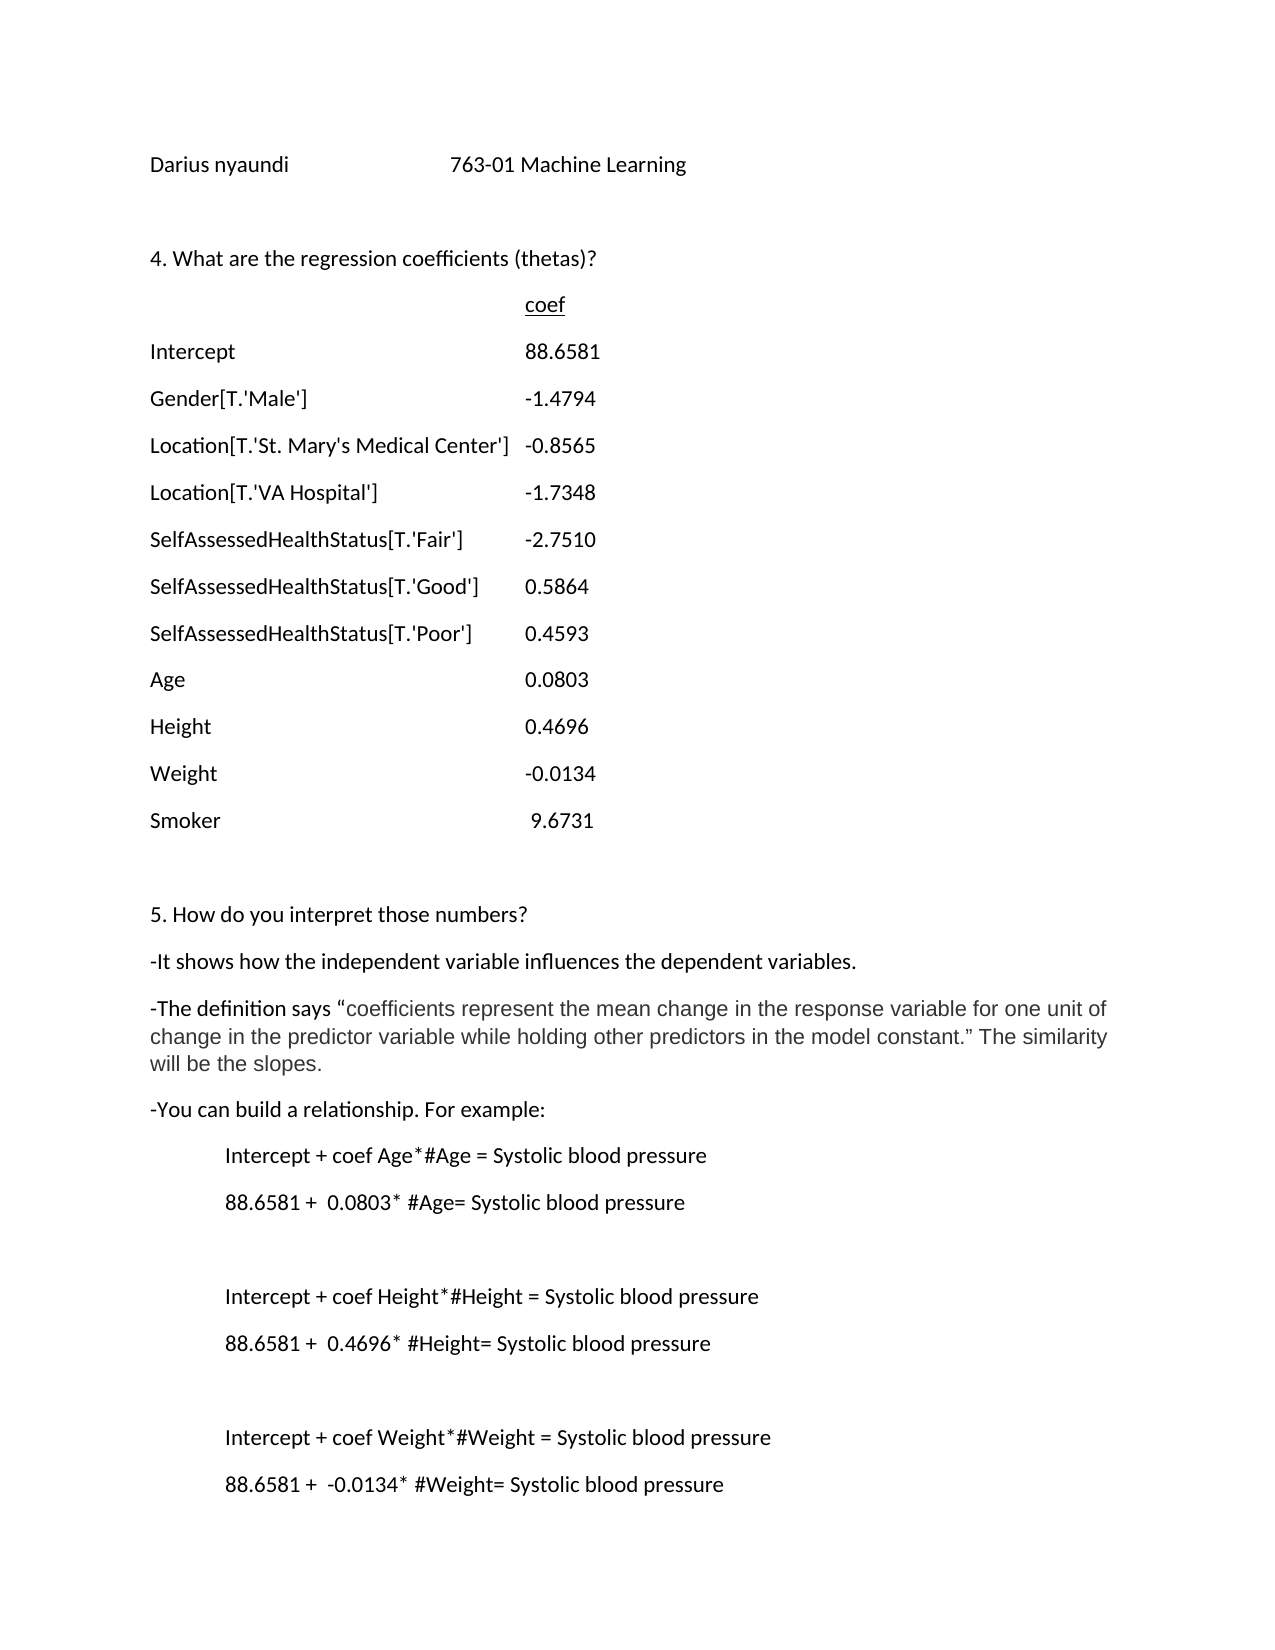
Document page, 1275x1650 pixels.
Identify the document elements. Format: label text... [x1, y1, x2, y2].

text SelfAssessedHealthStatus[T.'Poor'] 0.4593 [150, 619, 1125, 647]
text Weight -0.0134 [150, 759, 1125, 787]
text SelfAssessedHealthStatus[T.'Fair'] -2.7510 [150, 525, 1125, 553]
text Intercept + coef Weight*#Weight = Systolic blood pressure [150, 1423, 1125, 1451]
text Age 0.0803 [150, 666, 1125, 694]
text 88.6581 + 0.0803* #Age= Systolic blood pressure [150, 1188, 1125, 1217]
text -You can build a relationship. For example: [150, 1095, 1125, 1123]
text 88.6581 + 0.4696* #Height= Systolic blood pressure [150, 1329, 1125, 1357]
text Intercept + coef Height*#Height = Systolic blood pressure [150, 1282, 1125, 1310]
text Gender[T.'Male'] -1.4794 [150, 384, 1125, 412]
text coef [150, 291, 1125, 319]
text 5. How do you interpret those numbers? [150, 900, 1125, 928]
text -It shows how the independent variable influences the dependent variables. [150, 947, 1125, 975]
text Location[T.'VA Hospital'] -1.7348 [150, 478, 1125, 506]
text 88.6581 + -0.0134* #Weight= Systolic blood pressure [150, 1470, 1125, 1498]
text Smoker 9.6731 [150, 806, 1125, 834]
text Intercept 88.6581 [150, 337, 1125, 366]
text SelfAssessedHealthStatus[T.'Good'] 0.5864 [150, 572, 1125, 600]
text -The definition says “coefficients represent the mean change in the response variable for one unit of change in the predictor variable while holding other predictors in the model constant.” The similarity will be the slopes. [150, 994, 1125, 1076]
text Height 0.4696 [150, 712, 1125, 741]
text 4. What are the regression coefficients (thetas)? [150, 244, 1125, 272]
text Darius nyaundi 763-01 Machine Learning [150, 150, 1125, 178]
text Location[T.'St. Mary's Medical Center'] -0.8565 [150, 431, 1125, 459]
text Intercept + coef Age*#Age = Systolic blood pressure [150, 1142, 1125, 1170]
